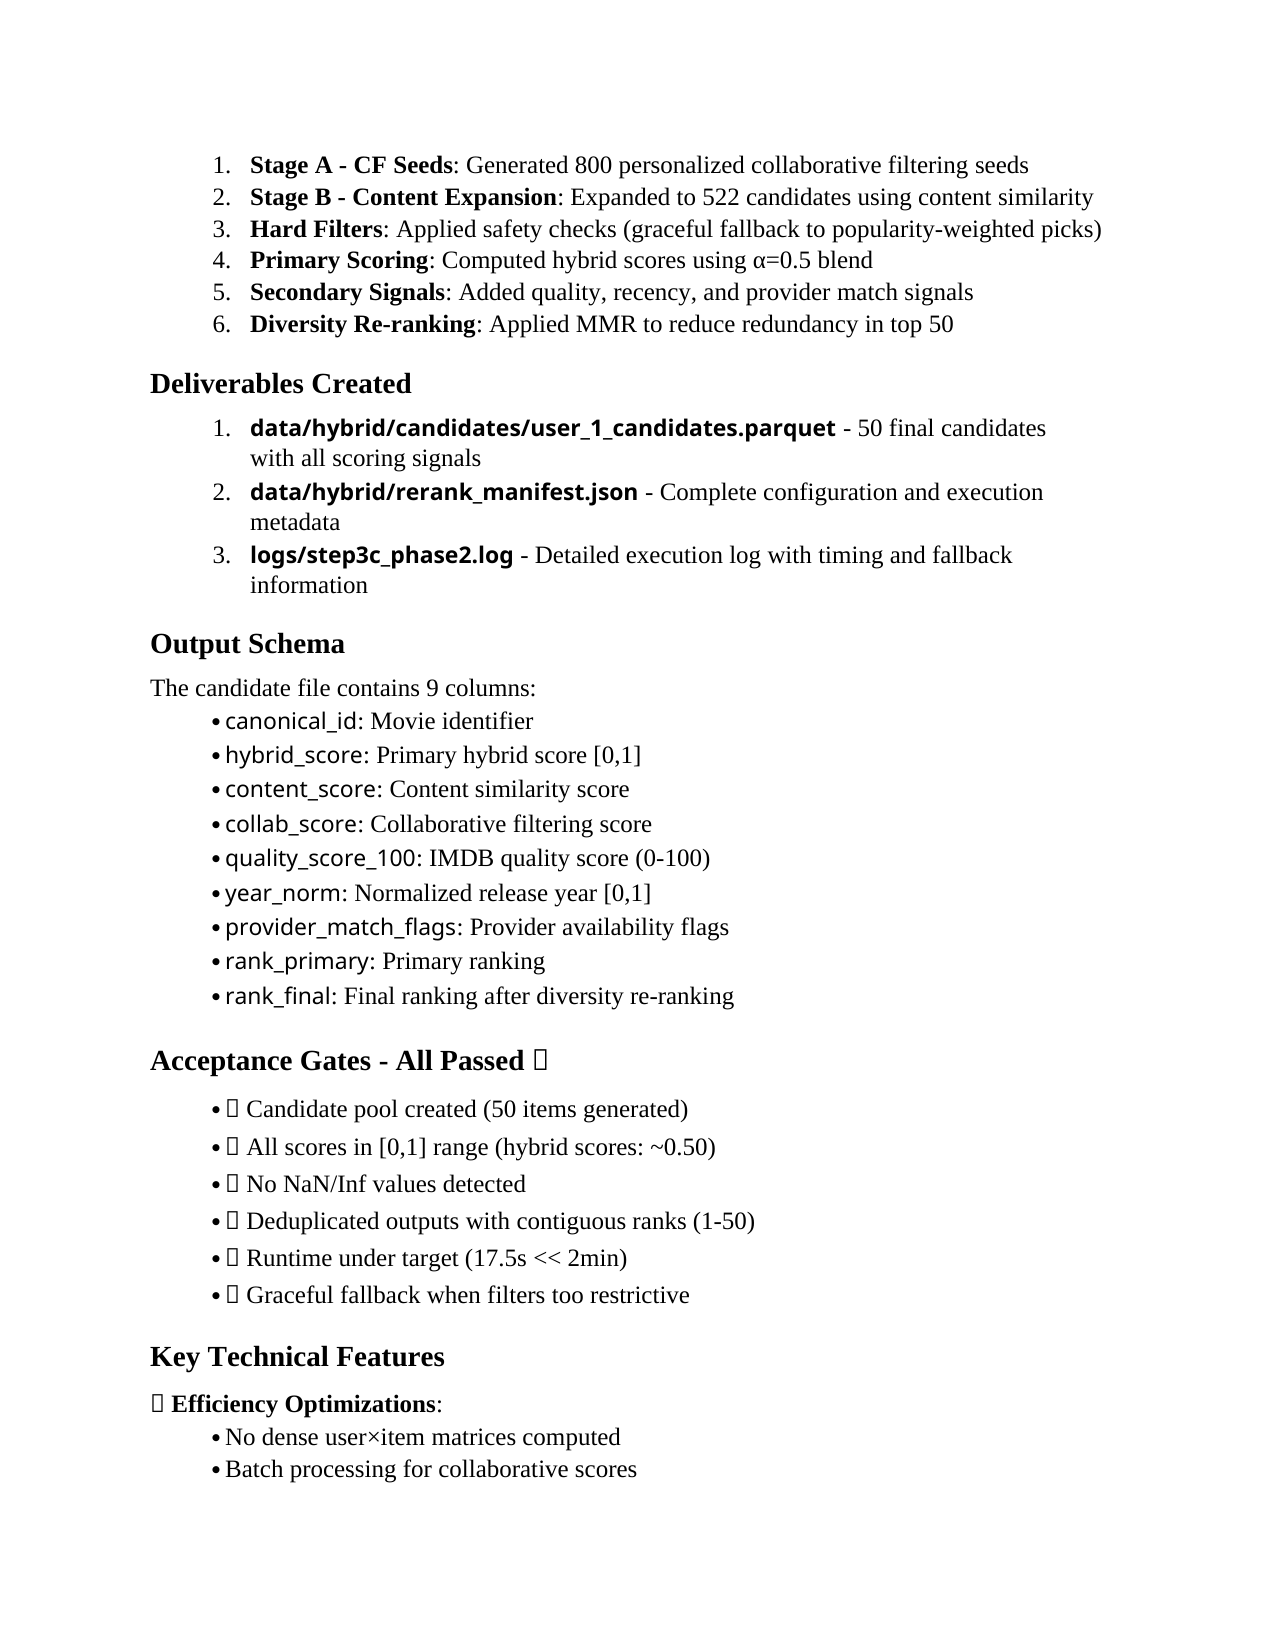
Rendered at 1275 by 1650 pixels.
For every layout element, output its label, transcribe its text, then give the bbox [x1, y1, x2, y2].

list ✅ Graceful fallback when filters too restrictive [212, 1277, 1125, 1311]
list logs/step3c_phase2.log - Detailed execution log with timing and fallback information [212, 538, 1125, 598]
list ✅ Runtime under target (17.5s << 2min) [212, 1240, 1125, 1274]
text The candidate file contains 9 columns: [150, 673, 1125, 701]
text Output Schema [150, 627, 1125, 660]
list ✅ All scores in [0,1] range (hybrid scores: ~0.50) [212, 1128, 1125, 1162]
list collab_score: Collaborative filtering score [212, 808, 1125, 839]
list No dense user×item matrices computed [212, 1422, 1125, 1451]
list Stage A - CF Seeds: Generated 800 personalized collaborative filtering seeds [212, 150, 1125, 179]
list data/hybrid/candidates/user_1_candidates.parquet - 50 final candidates with all scoring signals [212, 412, 1125, 472]
list rank_final: Final ranking after diversity re-ranking [212, 979, 1125, 1011]
list Batch processing for collaborative scores [212, 1454, 1125, 1483]
text Key Technical Features [150, 1339, 1125, 1373]
list ✅ No NaN/Inf values detected [212, 1166, 1125, 1199]
list hybrid_score: Primary hybrid score [0,1] [212, 739, 1125, 770]
list provider_match_flags: Provider availability flags [212, 911, 1125, 942]
list Hard Filters: Applied safety checks (graceful fallback to popularity-weighted picks) [212, 214, 1125, 242]
list Diversity Re-ranking: Applied MMR to reduce redundancy in top 50 [212, 309, 1125, 338]
list Secondary Signals: Added quality, recency, and provider match signals [212, 277, 1125, 306]
text Deliverables Created [150, 366, 1125, 400]
list content_score: Content similarity score [212, 773, 1125, 804]
list year_norm: Normalized release year [0,1] [212, 876, 1125, 908]
list data/hybrid/rerank_manifest.json - Complete configuration and execution metadata [212, 475, 1125, 535]
list ✅ Deduplicated outputs with contiguous ranks (1-50) [212, 1203, 1125, 1237]
list Primary Scoring: Computed hybrid scores using α=0.5 blend [212, 246, 1125, 274]
list ✅ Candidate pool created (50 items generated) [212, 1091, 1125, 1125]
text Acceptance Gates - All Passed ✅ [150, 1039, 1125, 1079]
list rank_primary: Primary ranking [212, 945, 1125, 976]
list quality_score_100: IMDB quality score (0-100) [212, 842, 1125, 873]
list Stage B - Content Expansion: Expanded to 522 candidates using content similarity [212, 182, 1125, 211]
list canonical_id: Movie identifier [212, 704, 1125, 736]
text 🚀 Efficiency Optimizations: [150, 1385, 1125, 1419]
